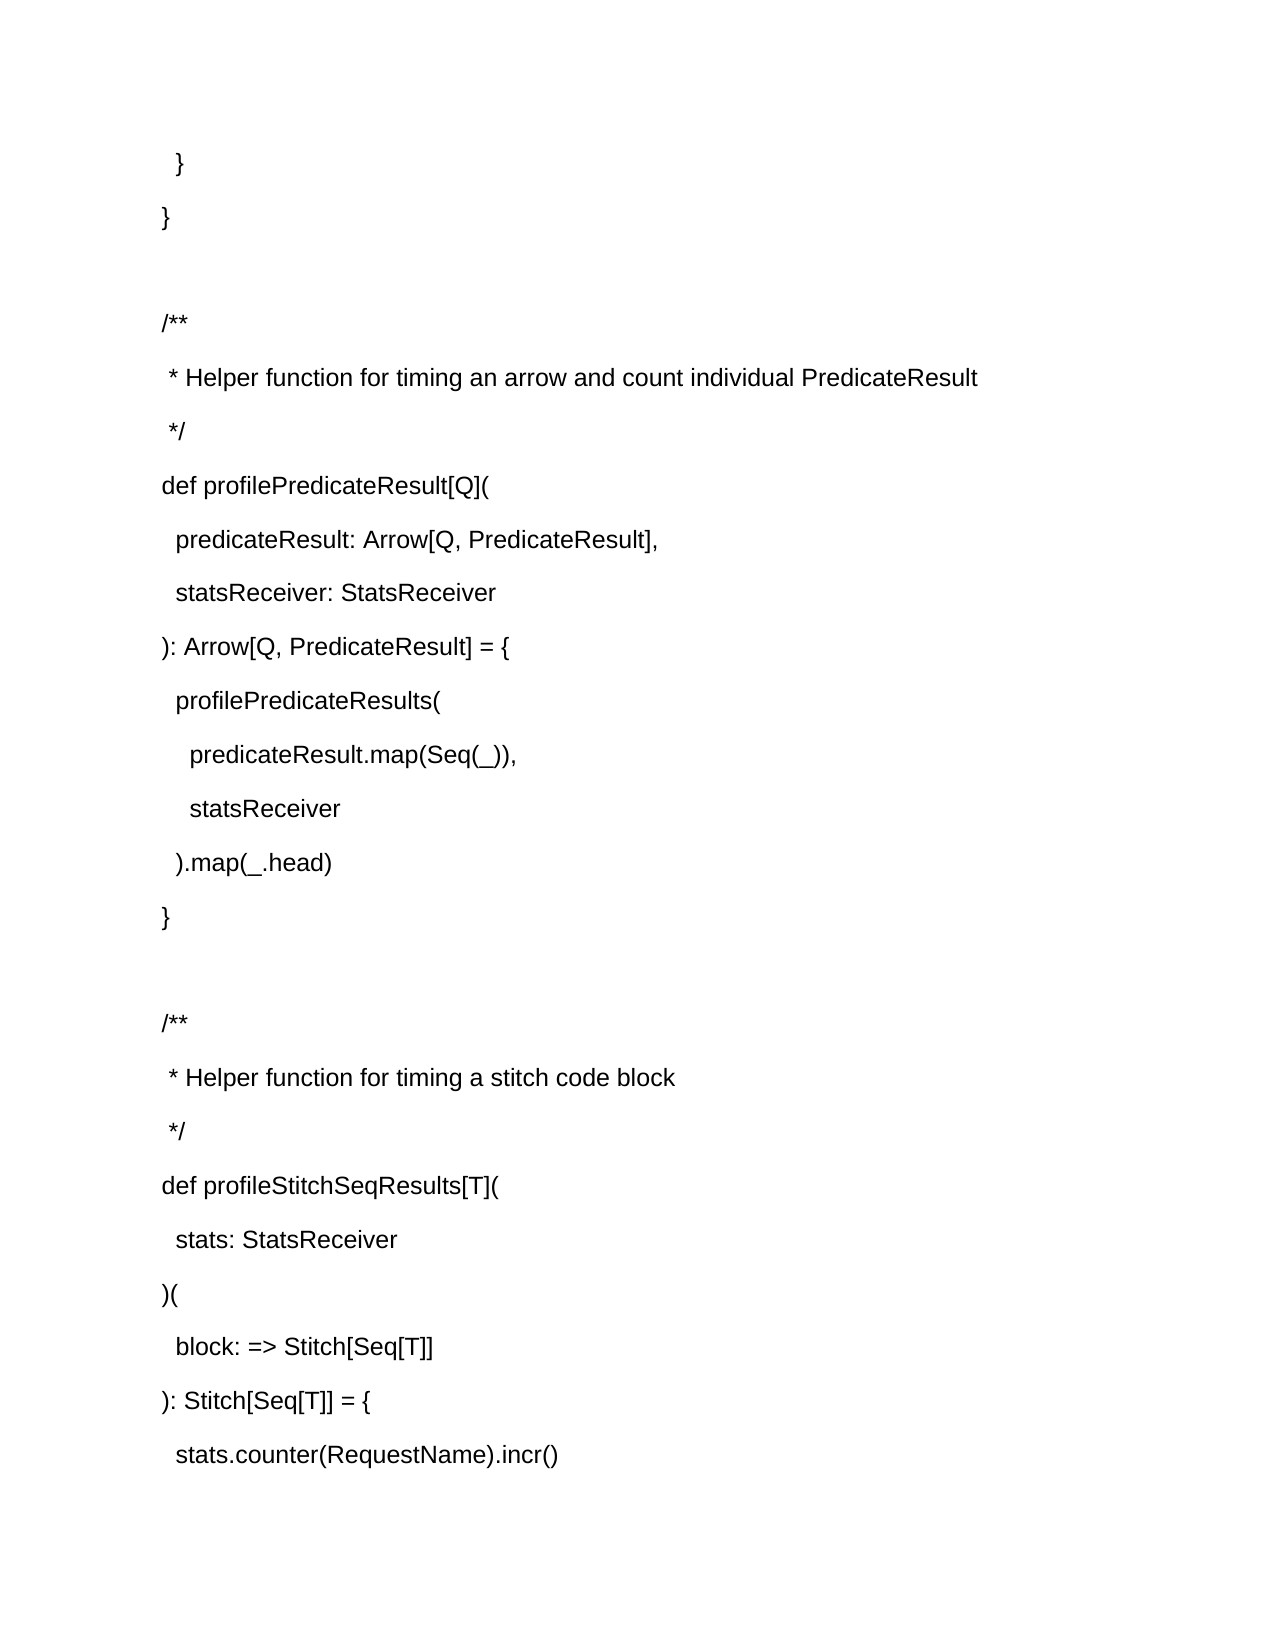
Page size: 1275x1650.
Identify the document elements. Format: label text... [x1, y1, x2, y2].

text ): Stitch[Seq[T]] = { [148, 1386, 1127, 1415]
text profilePredicateResults( [148, 686, 1127, 715]
text stats.counter(RequestName).incr() [148, 1440, 1127, 1469]
text /** [148, 1009, 1127, 1038]
text ).map(_.head) [148, 848, 1127, 876]
text } [148, 148, 1127, 176]
text block: => Stitch[Seq[T]] [148, 1332, 1127, 1361]
text */ [148, 1117, 1127, 1146]
text ): Arrow[Q, PredicateResult] = { [148, 632, 1127, 661]
text * Helper function for timing an arrow and count individual PredicateResult [148, 363, 1127, 392]
text predicateResult.map(Seq(_)), [148, 740, 1127, 769]
text def profileStitchSeqResults[T]( [148, 1171, 1127, 1199]
text } [148, 201, 1127, 230]
text predicateResult: Arrow[Q, PredicateResult], [148, 524, 1127, 553]
text )( [148, 1278, 1127, 1307]
text statsReceiver: StatsReceiver [148, 578, 1127, 607]
text statsReceiver [148, 794, 1127, 823]
text /** [148, 309, 1127, 338]
text */ [148, 417, 1127, 446]
text * Helper function for timing a stitch code block [148, 1063, 1127, 1092]
text } [148, 902, 1127, 930]
text def profilePredicateResult[Q]( [148, 471, 1127, 499]
text stats: StatsReceiver [148, 1225, 1127, 1253]
